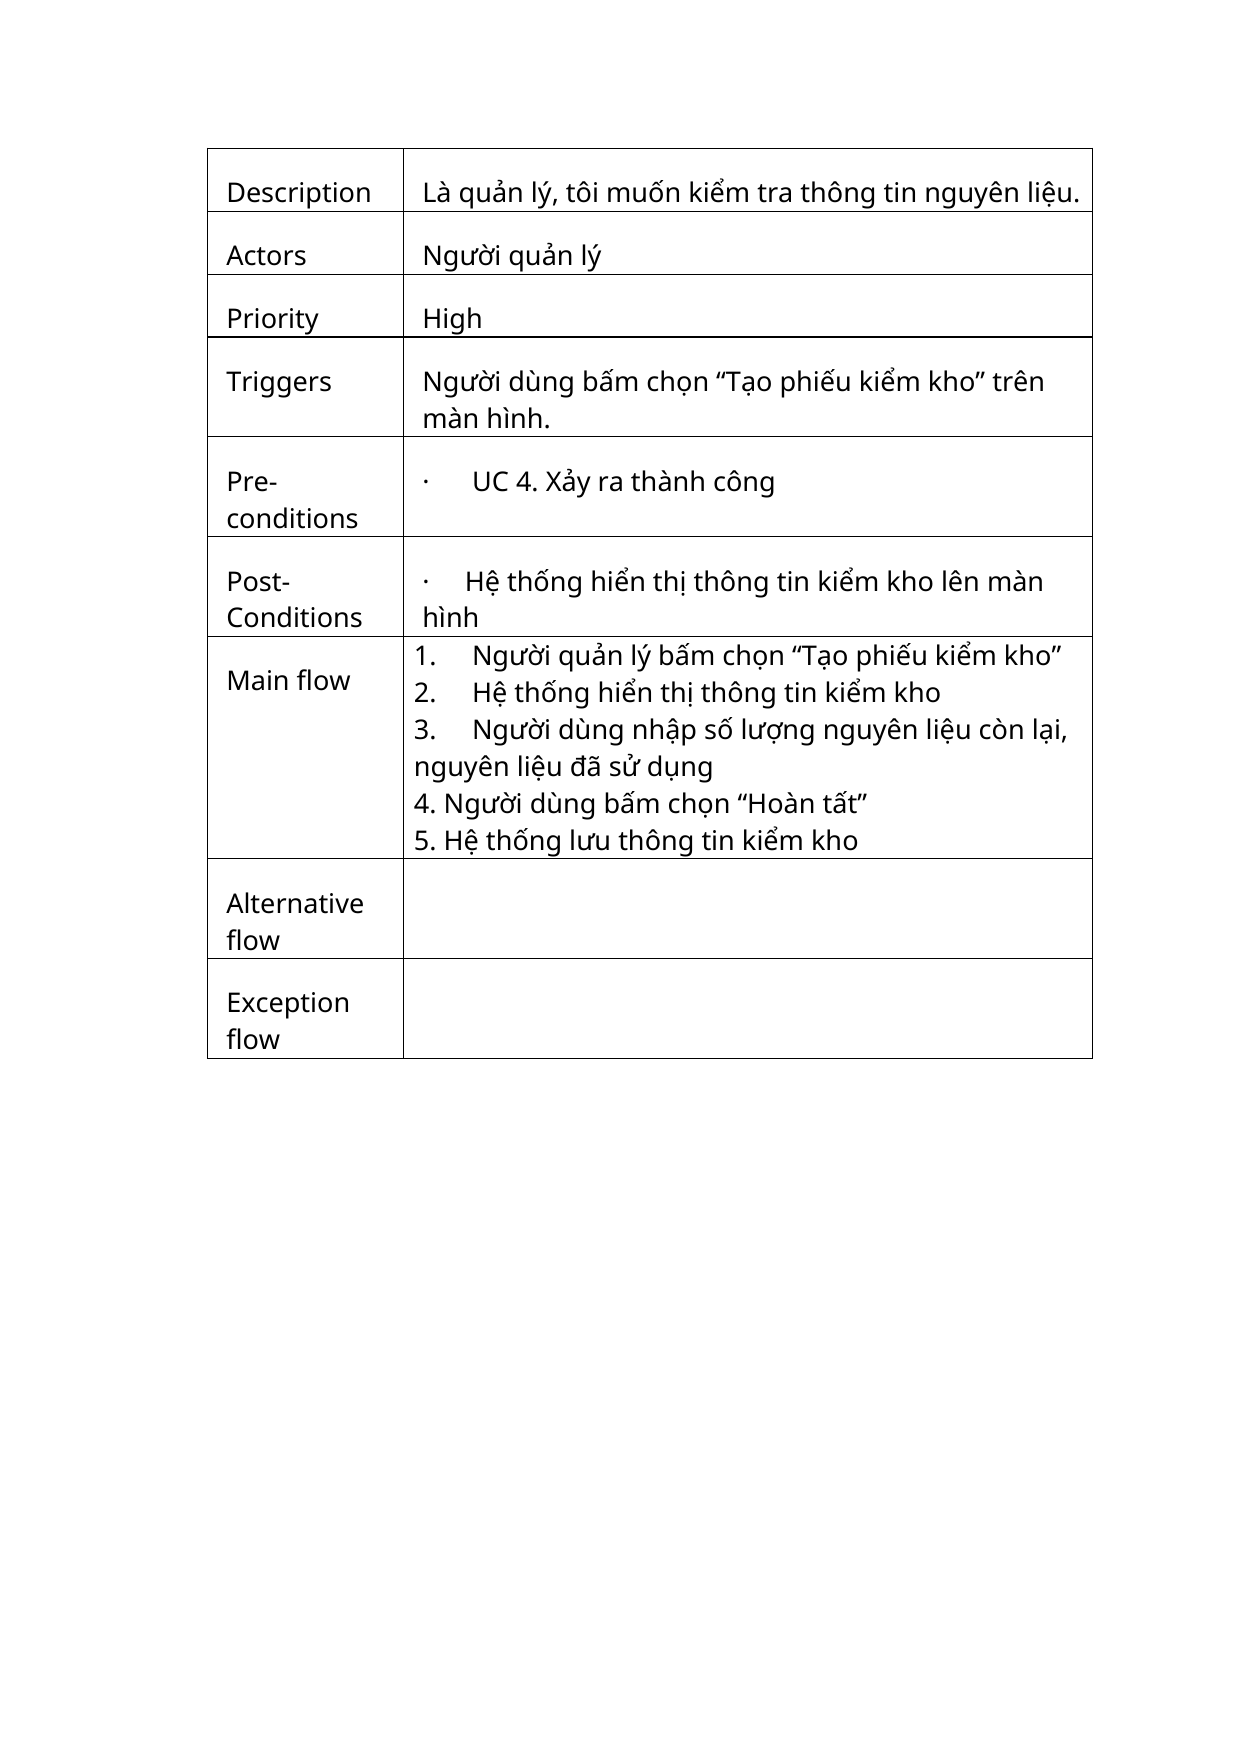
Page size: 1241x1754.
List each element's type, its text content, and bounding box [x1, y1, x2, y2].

table_cell · UC 4. Xảy ra thành công [404, 437, 1092, 536]
table_cell [404, 959, 1092, 1058]
table_cell High [404, 275, 1092, 336]
table_cell Người dùng bấm chọn “Tạo phiếu kiểm kho” trên màn hình. [404, 338, 1092, 436]
table_cell [404, 859, 1092, 958]
table_cell 1. Người quản lý bấm chọn “Tạo phiếu kiểm kho” 2. Hệ thống hiển thị thông tin kiểm kho 3. Người dùng nhập số lượng nguyên liệu còn lại, nguyên liệu đã sử dụng 4. Người dùng bấm chọn “Hoàn tất” 5. Hệ thống lưu thông tin kiểm kho [404, 637, 1092, 858]
table_cell Exception flow [208, 959, 403, 1058]
table_cell Triggers [208, 338, 403, 436]
table_cell Priority [208, 275, 403, 336]
table_cell Là quản lý, tôi muốn kiểm tra thông tin nguyên liệu. [404, 149, 1092, 211]
table_cell · Hệ thống hiển thị thông tin kiểm kho lên màn hình [404, 537, 1092, 636]
table_cell Description [208, 149, 403, 211]
table_cell Main flow [208, 637, 403, 858]
table_cell Người quản lý [404, 212, 1092, 273]
table_cell Actors [208, 212, 403, 273]
table_cell Post-Conditions [208, 537, 403, 636]
table_cell Alternative flow [208, 859, 403, 958]
table_cell Pre-conditions [208, 437, 403, 536]
